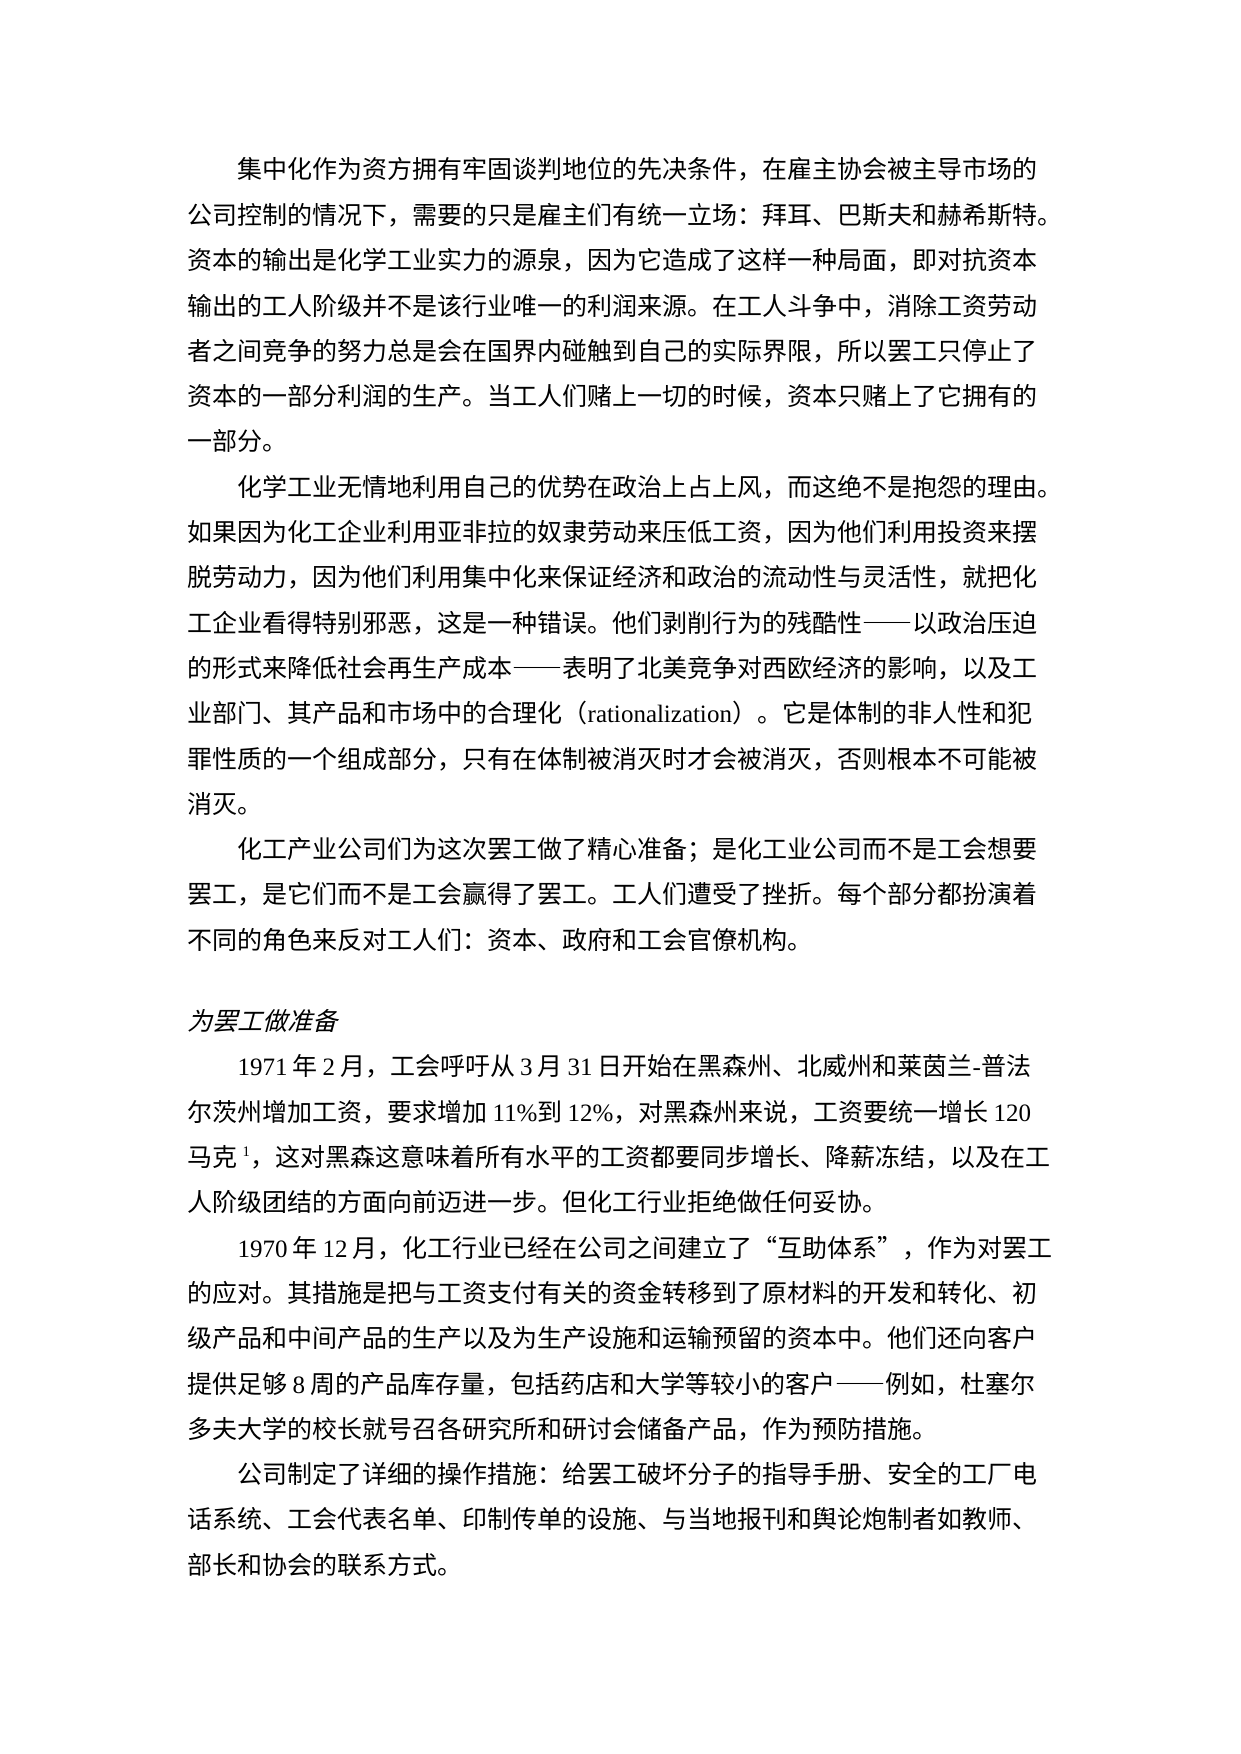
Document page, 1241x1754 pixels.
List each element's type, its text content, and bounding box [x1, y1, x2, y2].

text 为罢工做准备 [187, 1002, 1053, 1038]
text 公司制定了详细的操作措施：给罢工破坏分子的指导手册、安全的工厂电话系统、工会代表名单、印制传单的设施、与当地报刊和舆论炮制者如教师、部长和协会的联系方式。 [187, 1455, 1053, 1582]
text 1970年12月，化工行业已经在公司之间建立了“互助体系”，作为对罢工的应对。其措施是把与工资支付有关的资金转移到了原材料的开发和转化、初级产品和中间产品的生产以及为生产设施和运输预留的资本中。他们还向客户提供足够8周的产品库存量，包括药店和大学等较小的客户——例如，杜塞尔多夫大学的校长就号召各研究所和研讨会储备产品，作为预防措施。 [187, 1228, 1053, 1446]
text 化学工业无情地利用自己的优势在政治上占上风，而这绝不是抱怨的理由。如果因为化工企业利用亚非拉的奴隶劳动来压低工资，因为他们利用投资来摆脱劳动力，因为他们利用集中化来保证经济和政治的流动性与灵活性，就把化工企业看得特别邪恶，这是一种错误。他们剥削行为的残酷性——以政治压迫的形式来降低社会再生产成本——表明了北美竞争对西欧经济的影响，以及工业部门、其产品和市场中的合理化（rationalization）。它是体制的非人性和犯罪性质的一个组成部分，只有在体制被消灭时才会被消灭，否则根本不可能被消灭。 [187, 467, 1053, 821]
text 集中化作为资方拥有牢固谈判地位的先决条件，在雇主协会被主导市场的公司控制的情况下，需要的只是雇主们有统一立场：拜耳、巴斯夫和赫希斯特。资本的输出是化学工业实力的源泉，因为它造成了这样一种局面，即对抗资本输出的工人阶级并不是该行业唯一的利润来源。在工人斗争中，消除工资劳动者之间竞争的努力总是会在国界内碰触到自己的实际界限，所以罢工只停止了资本的一部分利润的生产。当工人们赌上一切的时候，资本只赌上了它拥有的一部分。 [187, 150, 1053, 458]
text 1971年2月，工会呼吁从3月31日开始在黑森州、北威州和莱茵兰-普法尔茨州增加工资，要求增加11%到12%，对黑森州来说，工资要统一增长120马克1，这对黑森这意味着所有水平的工资都要同步增长、降薪冻结，以及在工人阶级团结的方面向前迈进一步。但化工行业拒绝做任何妥协。 [187, 1047, 1053, 1219]
text 化工产业公司们为这次罢工做了精心准备；是化工业公司而不是工会想要罢工，是它们而不是工会赢得了罢工。工人们遭受了挫折。每个部分都扮演着不同的角色来反对工人们：资本、政府和工会官僚机构。 [187, 830, 1053, 957]
